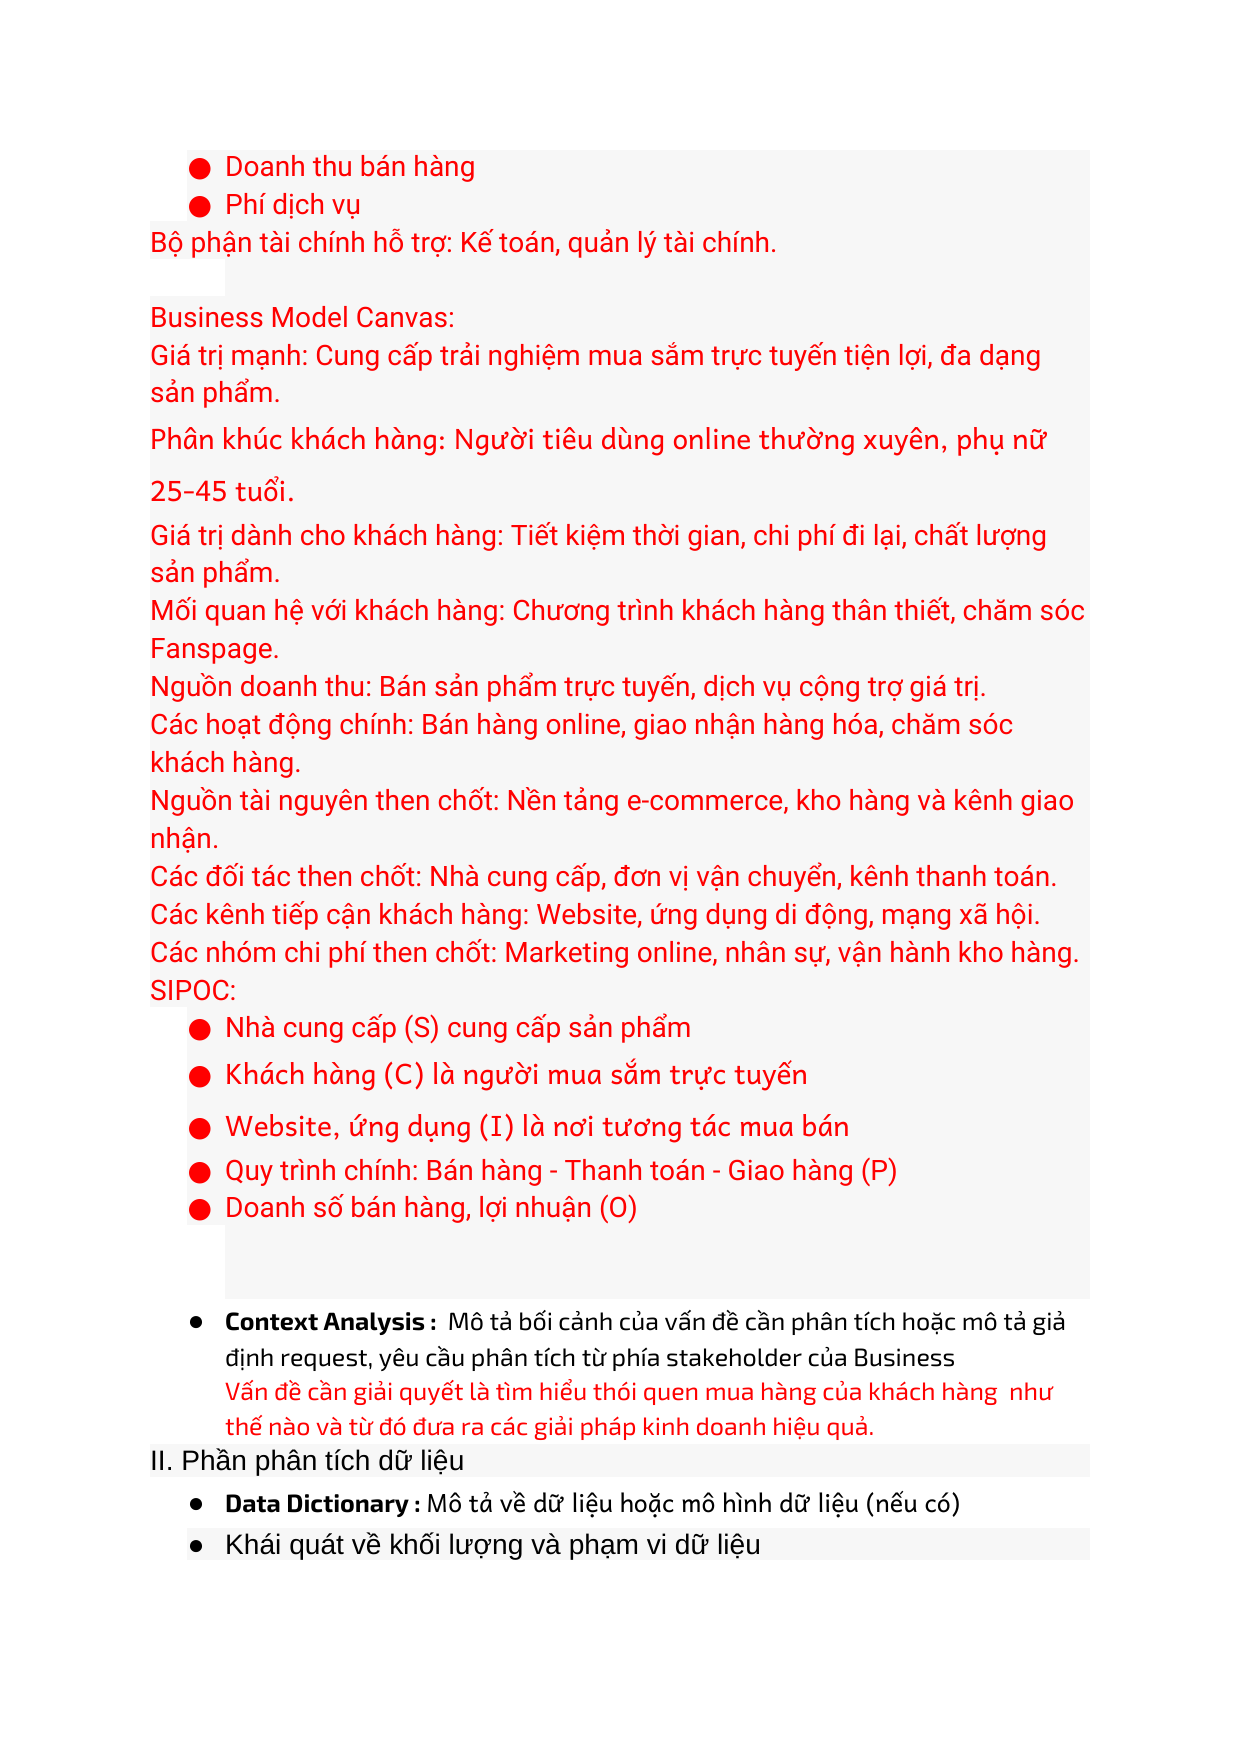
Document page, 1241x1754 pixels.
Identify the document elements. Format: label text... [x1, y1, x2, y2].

text Bộ phận tài chính hỗ trợ: Kế toán, quản lý tài chính. [150, 226, 1090, 259]
list Khách hàng (C) là người mua sắm trực tuyến [187, 1050, 1090, 1095]
list Nhà cung cấp (S) cung cấp sản phẩm [187, 1012, 1090, 1045]
list Khái quát về khối lượng và phạm vi dữ liệu [187, 1528, 1090, 1560]
text Các hoạt động chính: Bán hàng online, giao nhận hàng hóa, chăm sóc khách hàng. [150, 708, 1090, 779]
text Giá trị mạnh: Cung cấp trải nghiệm mua sắm trực tuyến tiện lợi, đa dạng sản phẩm. [150, 339, 1090, 410]
list Quy trình chính: Bán hàng - Thanh toán - Giao hàng (P) [187, 1154, 1090, 1187]
list Data Dictionary : Mô tả về dữ liệu hoặc mô hình dữ liệu (nếu có) [187, 1482, 1090, 1522]
text SIPOC: [150, 974, 1090, 1007]
text II. Phần phân tích dữ liệu [150, 1444, 1090, 1477]
list Phí dịch vụ [187, 188, 1090, 221]
text Các kênh tiếp cận khách hàng: Website, ứng dụng di động, mạng xã hội. [150, 898, 1090, 931]
list Context Analysis : Mô tả bối cảnh của vấn đề cần phân tích hoặc mô tả giả định request, yêu cầu phân tích từ phía stakeholder của Business [187, 1304, 1090, 1371]
text Các đối tác then chốt: Nhà cung cấp, đơn vị vận chuyển, kênh thanh toán. [150, 860, 1090, 893]
text Các nhóm chi phí then chốt: Marketing online, nhân sự, vận hành kho hàng. [150, 936, 1090, 969]
text Mối quan hệ với khách hàng: Chương trình khách hàng thân thiết, chăm sóc Fanspage. [150, 595, 1090, 666]
list Doanh số bán hàng, lợi nhuận (O) [187, 1192, 1090, 1225]
text Business Model Canvas: [150, 301, 1090, 334]
text Nguồn doanh thu: Bán sản phẩm trực tuyến, dịch vụ cộng trợ giá trị. [150, 671, 1090, 703]
text Phân khúc khách hàng: Người tiêu dùng online thường xuyên, phụ nữ 25-45 tuổi. [150, 415, 1090, 512]
text Giá trị dành cho khách hàng: Tiết kiệm thời gian, chi phí đi lại, chất lượng sản phẩm. [150, 519, 1090, 590]
text Vấn đề cần giải quyết là tìm hiểu thói quen mua hàng của khách hàng như thế nào và từ đó đưa ra các giải pháp kinh doanh hiệu quả. [225, 1375, 1090, 1440]
list Website, ứng dụng (I) là nơi tương tác mua bán [187, 1102, 1090, 1147]
list Doanh thu bán hàng [187, 150, 1090, 183]
text Nguồn tài nguyên then chốt: Nền tảng e-commerce, kho hàng và kênh giao nhận. [150, 784, 1090, 855]
